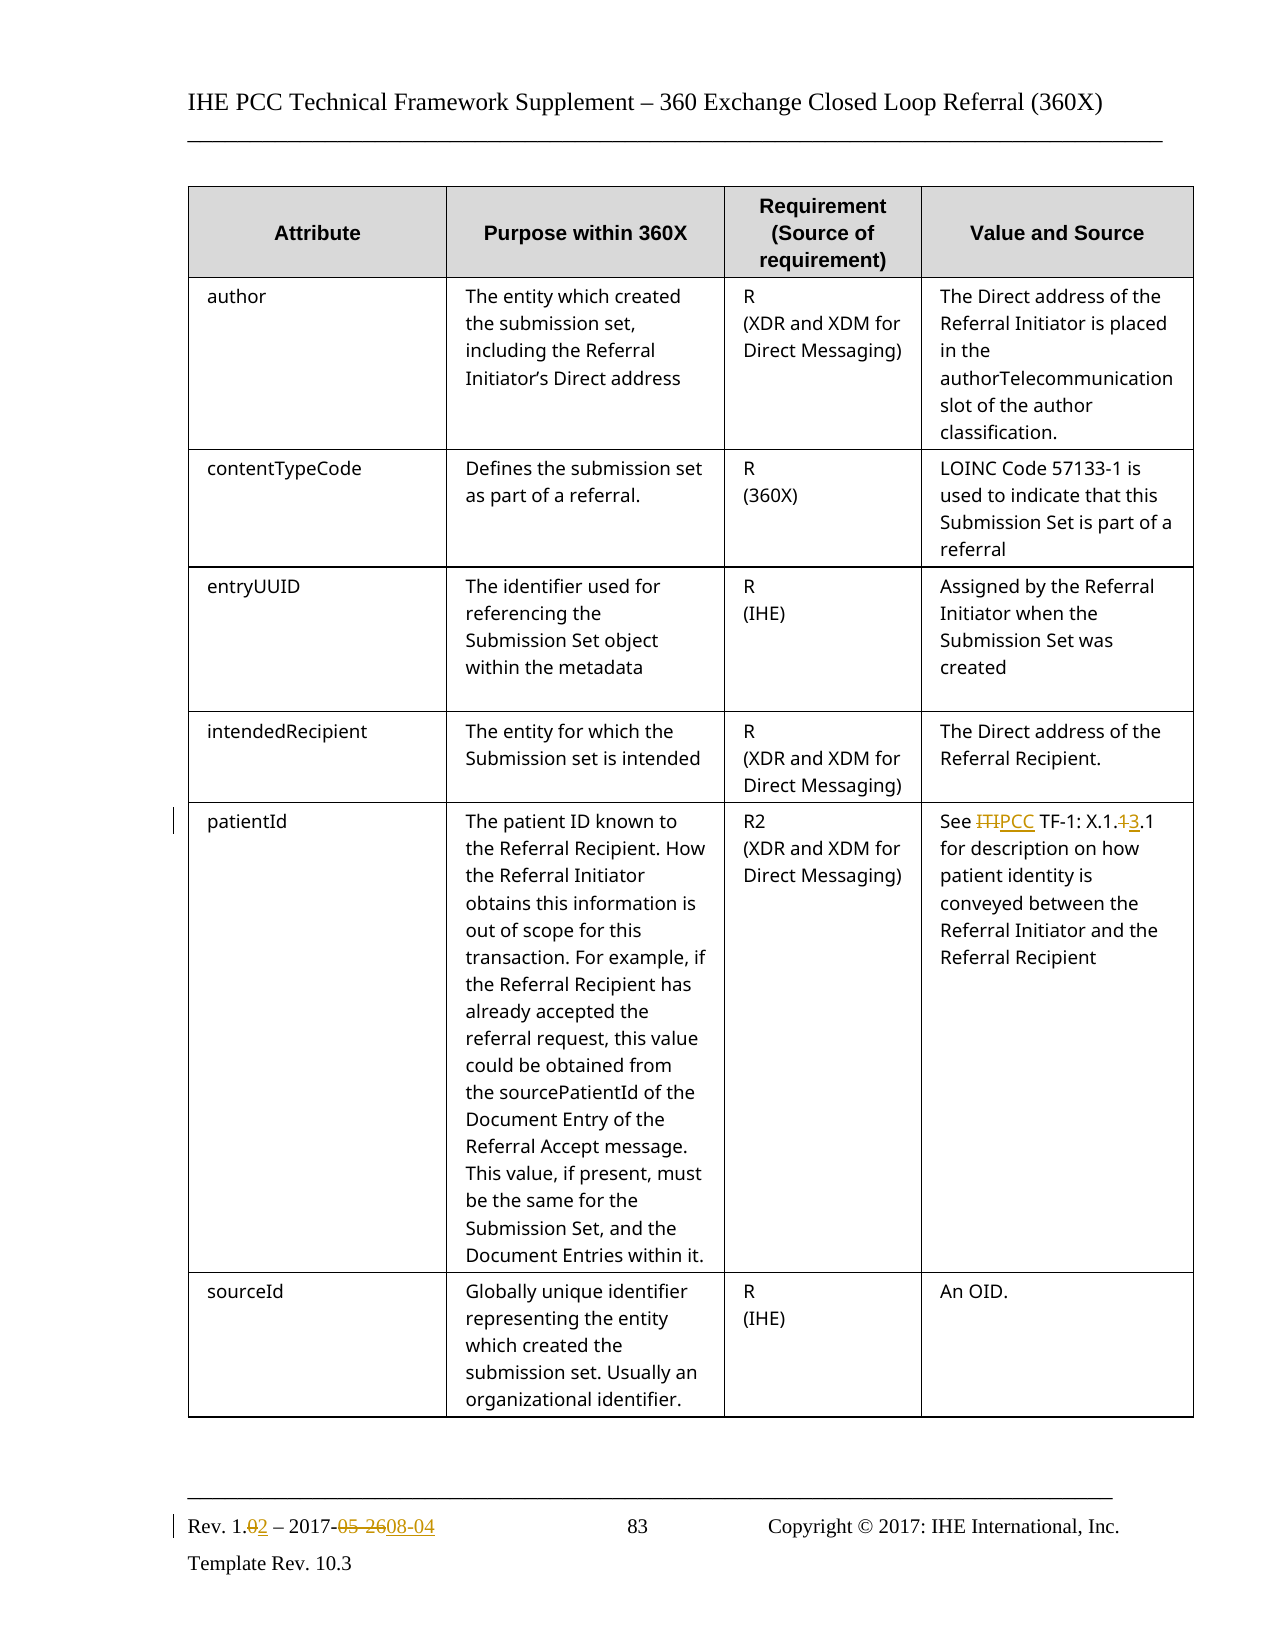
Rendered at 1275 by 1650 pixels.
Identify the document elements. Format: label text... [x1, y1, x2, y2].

table_cell An OID. [922, 1273, 1193, 1416]
table_header Attribute [189, 187, 446, 277]
table_cell entryUUID [189, 568, 446, 711]
table_header Purpose within 360X [447, 187, 724, 277]
table_cell R (IHE) [725, 568, 921, 711]
table_cell The patient ID known to the Referral Recipient. How the Referral Initiator obtains this information is out of scope for this transaction. For example, if the Referral Recipient has already accepted the referral request, this value could be obtained from the sourcePatientId of the Document Entry of the Referral Accept message. This value, if present, must be the same for the Submission Set, and the Document Entries within it. [447, 803, 724, 1272]
table_cell author [189, 278, 446, 449]
table_cell The entity for which the Submission set is intended [447, 712, 724, 802]
table_cell LOINC Code 57133-1 is used to indicate that this Submission Set is part of a referral [922, 450, 1193, 566]
table_cell Globally unique identifier representing the entity which created the submission set. Usually an organizational identifier. [447, 1273, 724, 1416]
table_cell R (XDR and XDM for Direct Messaging) [725, 712, 921, 802]
table_header Value and Source [922, 187, 1193, 277]
table_cell R (XDR and XDM for Direct Messaging) [725, 278, 921, 449]
table_cell patientId [189, 803, 446, 1272]
table_cell The Direct address of the Referral Initiator is placed in the authorTelecommunication slot of the author classification. [922, 278, 1193, 449]
table_cell The entity which created the submission set, including the Referral Initiator’s Direct address [447, 278, 724, 449]
table_cell R (IHE) [725, 1273, 921, 1416]
table_cell R (360X) [725, 450, 921, 566]
table_cell Assigned by the Referral Initiator when the Submission Set was created [922, 568, 1193, 711]
table_cell contentTypeCode [189, 450, 446, 566]
table_cell The identifier used for referencing the Submission Set object within the metadata [447, 568, 724, 711]
table_cell Defines the submission set as part of a referral. [447, 450, 724, 566]
table_cell The Direct address of the Referral Recipient. [922, 712, 1193, 802]
table_cell See TF-1: X.1..1 for description on how patient identity is conveyed between the Referral Initiator and the Referral Recipient [922, 803, 1193, 1272]
table_header Requirement (Source of requirement) [725, 187, 921, 277]
table_cell R2 (XDR and XDM for Direct Messaging) [725, 803, 921, 1272]
table_cell intendedRecipient [189, 712, 446, 802]
table_cell sourceId [189, 1273, 446, 1416]
